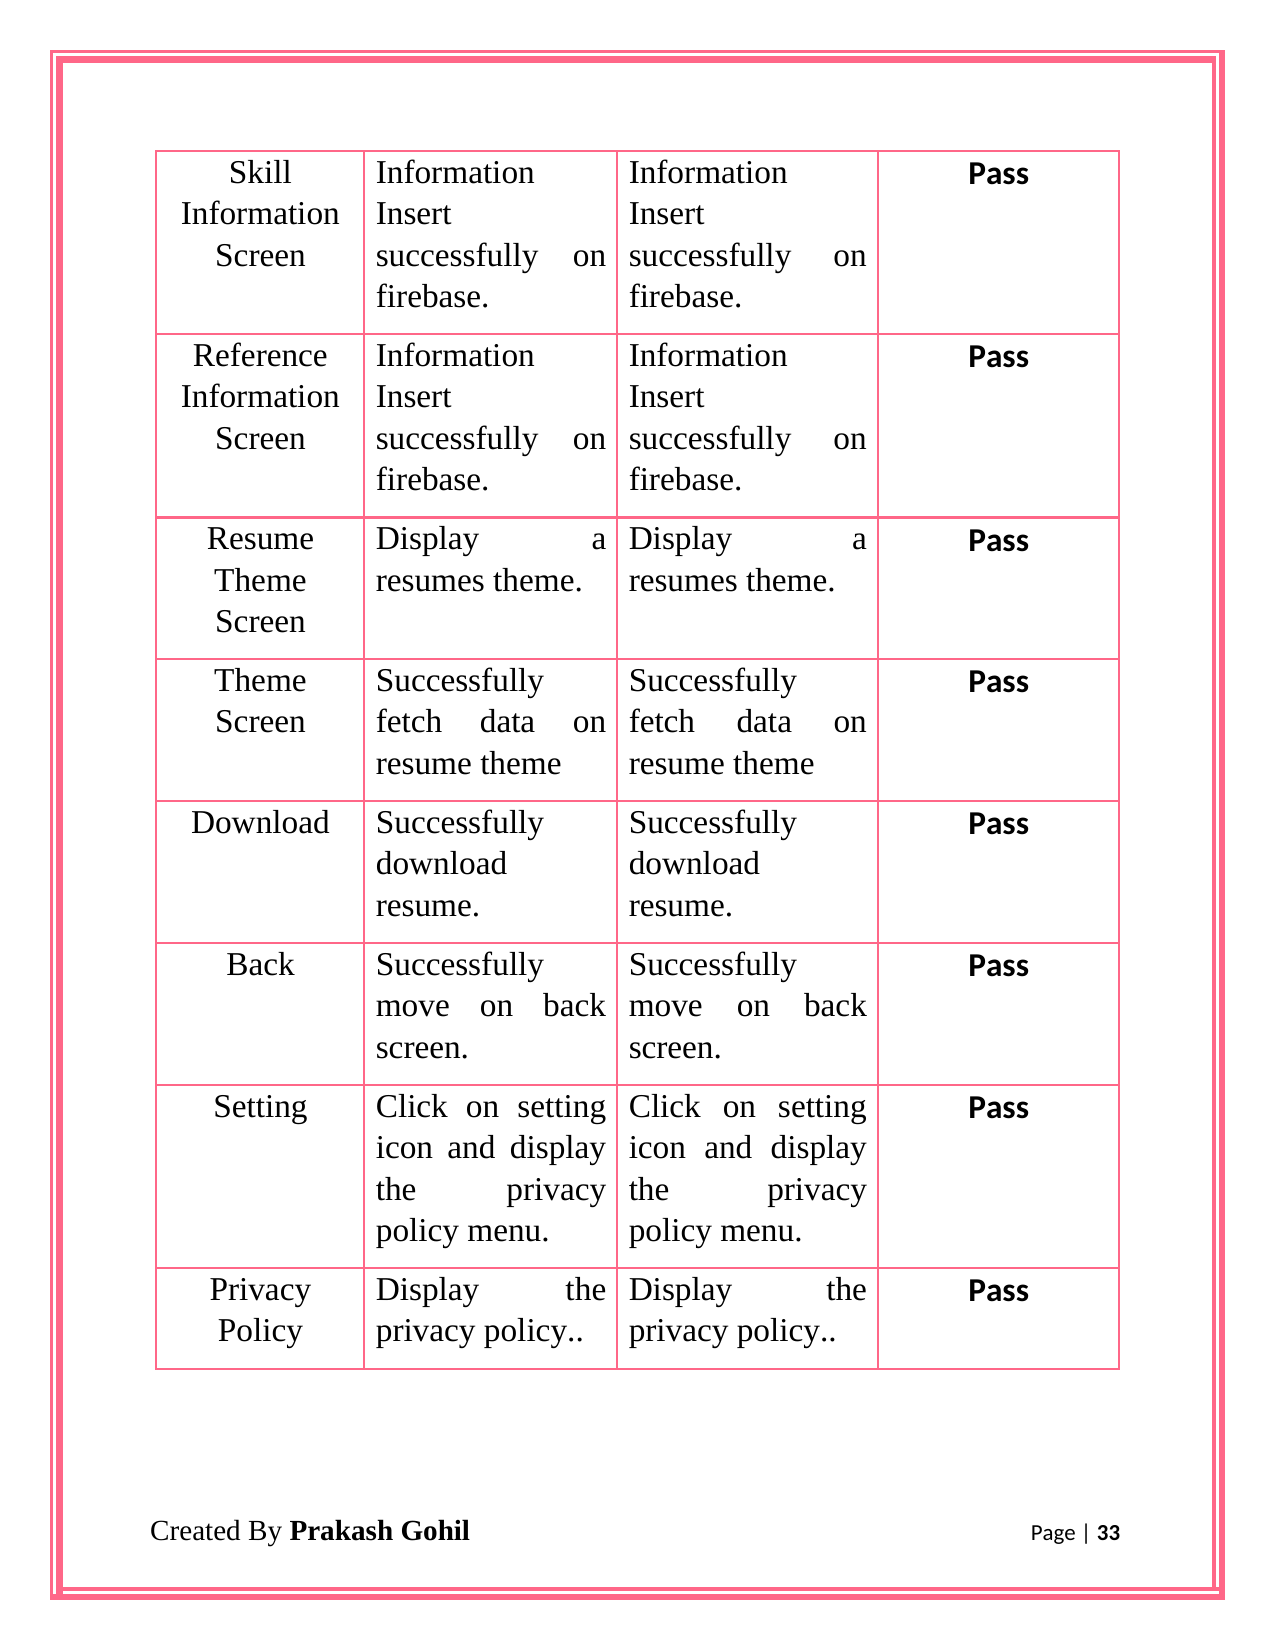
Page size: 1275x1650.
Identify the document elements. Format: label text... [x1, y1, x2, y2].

table_cell Successfully download resume. [618, 802, 877, 942]
table_cell Display the privacy policy.. [618, 1269, 877, 1368]
table_cell Pass [879, 802, 1118, 942]
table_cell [365, 152, 616, 333]
table_cell Pass [879, 1269, 1118, 1368]
table_cell Successfully fetch data on resume theme [618, 660, 877, 800]
table_cell Display a resumes theme. [365, 519, 616, 658]
table_cell Successfully move on back screen. [618, 944, 877, 1084]
table_cell Display a resumes theme. [618, 519, 877, 658]
table_cell Setting [157, 1086, 363, 1267]
table_cell Resume Theme Screen [157, 519, 363, 658]
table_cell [618, 335, 877, 516]
table_cell Back [157, 944, 363, 1084]
table_cell Display the privacy policy.. [365, 1269, 616, 1368]
table_cell Click on setting icon and display the privacy policy menu. [618, 1086, 877, 1267]
table_cell Successfully move on back screen. [365, 944, 616, 1084]
table_cell Reference Information Screen [157, 335, 363, 516]
table_cell Pass [879, 152, 1118, 333]
table_cell Pass [879, 944, 1118, 1084]
table_cell Theme Screen [157, 660, 363, 800]
table_cell Pass [879, 335, 1118, 516]
table_cell Pass [879, 519, 1118, 658]
table_cell Pass [879, 1086, 1118, 1267]
table_cell Privacy Policy [157, 1269, 363, 1368]
table_cell Download [157, 802, 363, 942]
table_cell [618, 152, 877, 333]
table_cell Successfully download resume. [365, 802, 616, 942]
table_cell Skill Information Screen [157, 152, 363, 333]
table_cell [365, 335, 616, 516]
table_cell Click on setting icon and display the privacy policy menu. [365, 1086, 616, 1267]
table_cell Pass [879, 660, 1118, 800]
table_cell Successfully fetch data on resume theme [365, 660, 616, 800]
